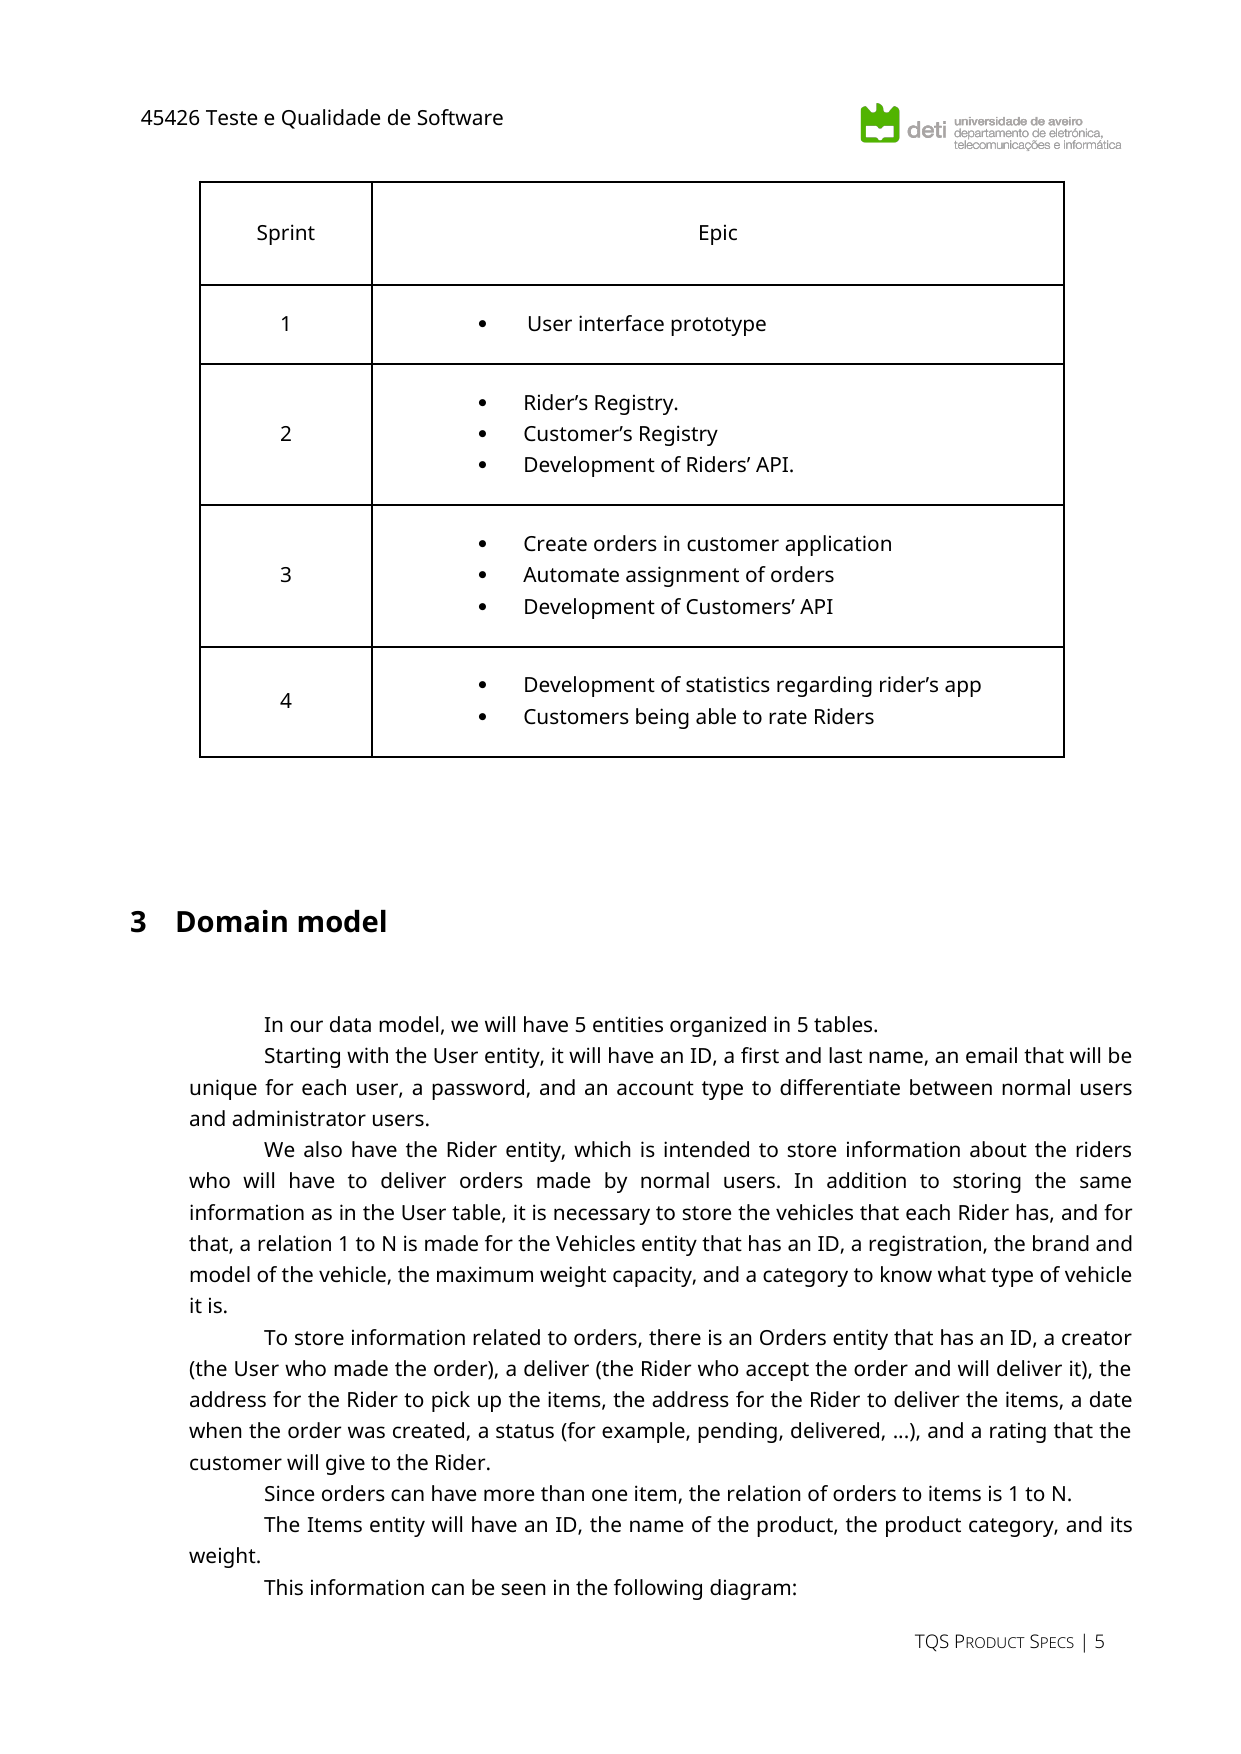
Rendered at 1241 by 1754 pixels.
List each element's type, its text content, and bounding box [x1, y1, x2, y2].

text The Items entity will have an ID, the name of the product, the product category, and its weight. [189, 1510, 1134, 1570]
text Since orders can have more than one item, the relation of orders to items is 1 to N. [189, 1479, 1134, 1507]
text We also have the Rider entity, which is intended to store information about the riders who will have to deliver orders made by normal users. In addition to storing the same information as in the User table, it is necessary to store the vehicles that each Rider has, and for that, a relation 1 to N is made for the Vehicles entity that has an ID, a registration, the brand and model of the vehicle, the maximum weight capacity, and a category to know what type of vehicle it is. [189, 1135, 1134, 1320]
table_cell Rider’s Registry. Customer’s Registry Development of Riders’ API. [373, 365, 1063, 504]
table_cell 4 [201, 648, 371, 756]
table_cell Development of statistics regarding rider’s app Customers being able to rate Riders [373, 648, 1063, 756]
table_cell 1 [201, 286, 371, 363]
table_cell 2 [201, 365, 371, 504]
table_cell Create orders in customer application Automate assignment of orders Development of Customers’ API [373, 506, 1063, 646]
table_header Epic [373, 183, 1063, 284]
table_header Sprint [201, 183, 371, 284]
table_cell User interface prototype [373, 286, 1063, 363]
table_cell 3 [201, 506, 371, 646]
picture [860, 103, 1122, 152]
subtitle Domain model [130, 901, 1075, 941]
text Starting with the User entity, it will have an ID, a first and last name, an email that will be unique for each user, a password, and an account type to differentiate between normal users and administrator users. [189, 1042, 1134, 1132]
text In our data model, we will have 5 entities organized in 5 tables. [189, 1010, 1134, 1039]
text This information can be seen in the following diagram: [189, 1573, 1134, 1601]
